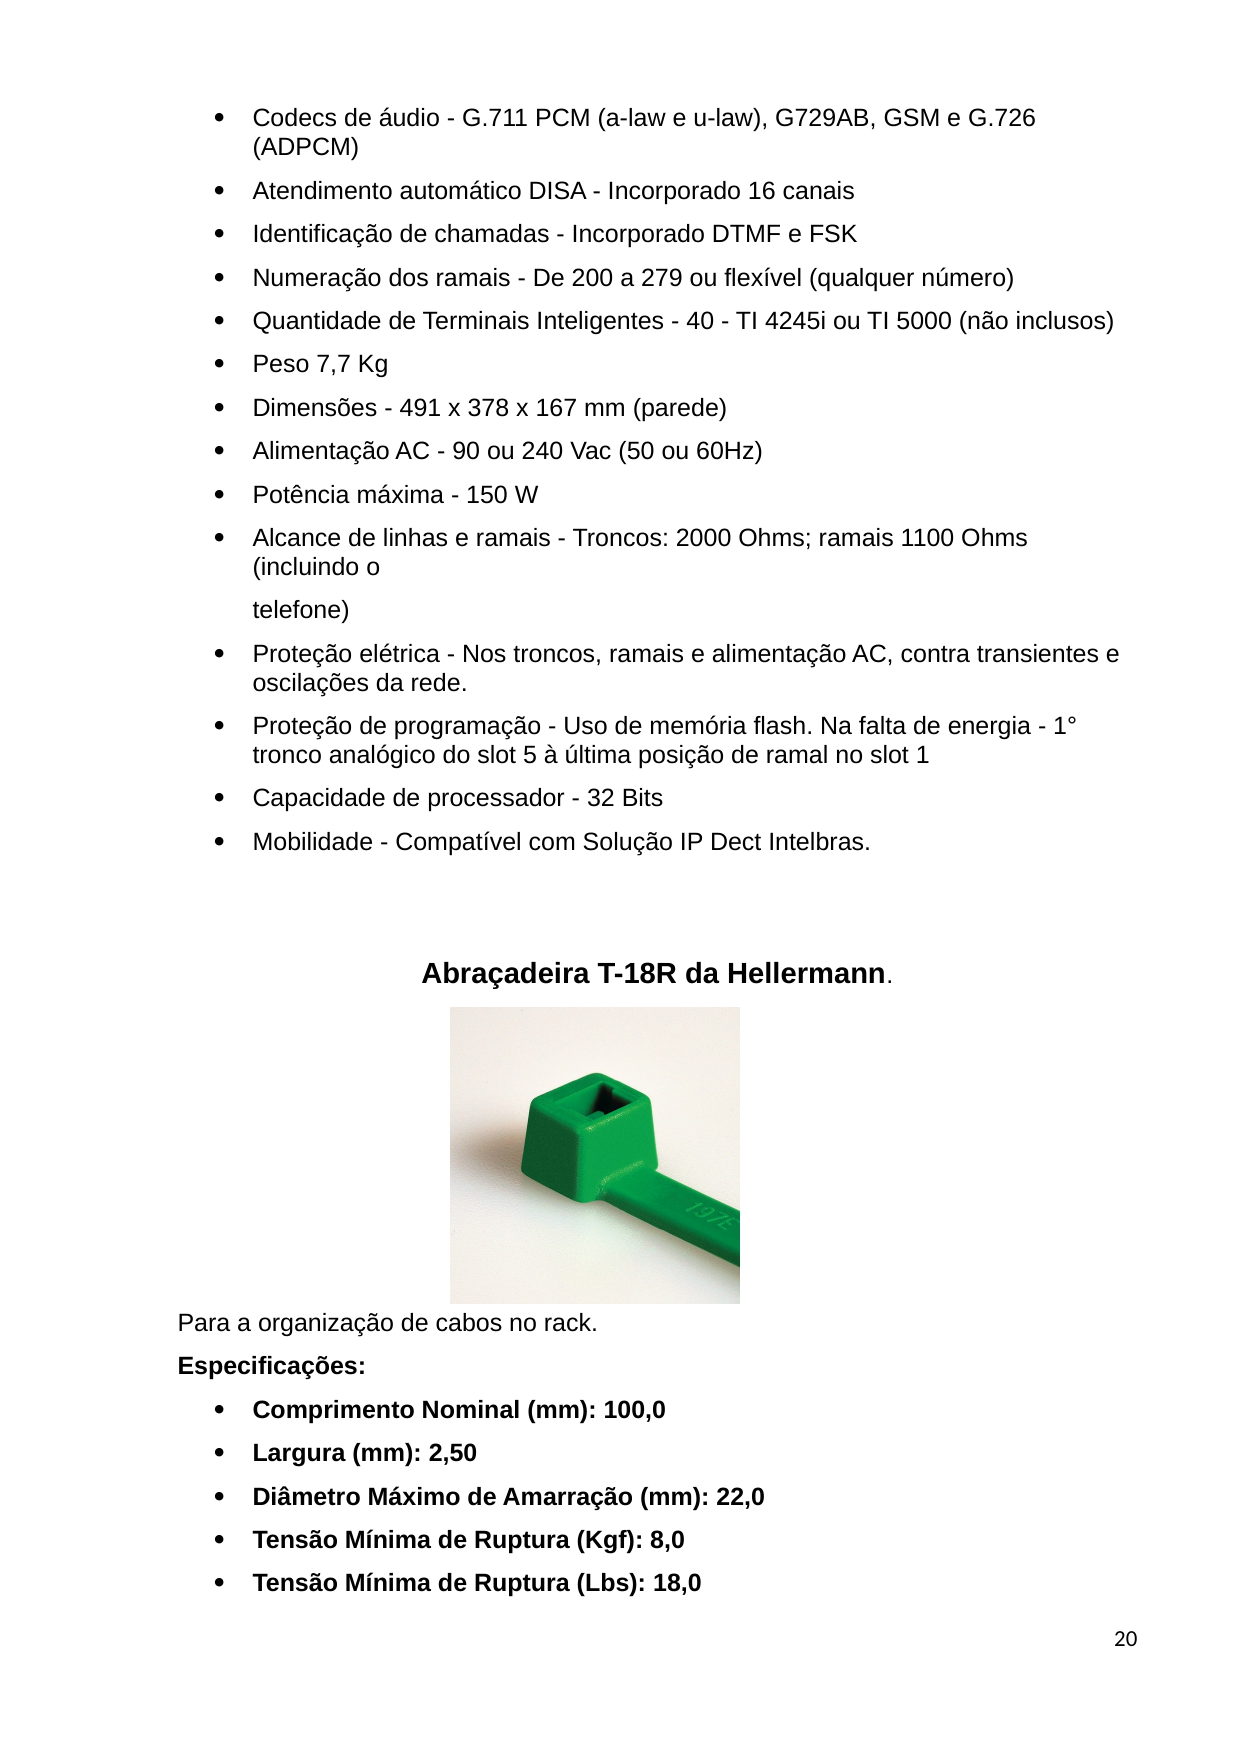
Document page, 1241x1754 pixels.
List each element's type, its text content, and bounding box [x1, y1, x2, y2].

list Diâmetro Máximo de Amarração (mm): 22,0 [215, 1482, 1137, 1510]
list Tensão Mínima de Ruptura (Kgf): 8,0 [215, 1525, 1137, 1554]
list Atendimento automático DISA - Incorporado 16 canais [215, 176, 1137, 204]
list Quantidade de Terminais Inteligentes - 40 - TI 4245i ou TI 5000 (não inclusos) [215, 306, 1137, 335]
list Numeração dos ramais - De 200 a 279 ou flexível (qualquer número) [215, 262, 1137, 291]
list Alimentação AC - 90 ou 240 Vac (50 ou 60Hz) [215, 436, 1137, 465]
list Mobilidade - Compatível com Solução IP Dect Intelbras. [215, 826, 1137, 855]
list Proteção de programação - Uso de memória flash. Na falta de energia - 1° tronco analógico do slot 5 à última posição de ramal no slot 1 [215, 711, 1137, 768]
list Largura (mm): 2,50 [215, 1438, 1137, 1467]
list Tensão Mínima de Ruptura (Lbs): 18,0 [215, 1568, 1137, 1597]
list Identificação de chamadas - Incorporado DTMF e FSK [215, 219, 1137, 248]
text telefone) [252, 595, 1137, 624]
list Proteção elétrica - Nos troncos, ramais e alimentação AC, contra transientes e oscilações da rede. [215, 639, 1137, 696]
list Potência máxima - 150 W [215, 480, 1137, 508]
list Capacidade de processador - 32 Bits [215, 783, 1137, 812]
text Abraçadeira T-18R da Hellermann. [177, 957, 1137, 990]
list Peso 7,7 Kg [215, 349, 1137, 378]
text Para a organização de cabos no rack. [177, 1308, 1137, 1337]
text Especificações: [177, 1351, 1137, 1380]
list Comprimento Nominal (mm): 100,0 [215, 1395, 1137, 1423]
list Alcance de linhas e ramais - Troncos: 2000 Ohms; ramais 1100 Ohms (incluindo o [215, 523, 1137, 581]
picture [446, 1007, 743, 1304]
list Codecs de áudio - G.711 PCM (a-law e u-law), G729AB, GSM e G.726 (ADPCM) [215, 103, 1137, 161]
list Dimensões - 491 x 378 x 167 mm (parede) [215, 393, 1137, 422]
